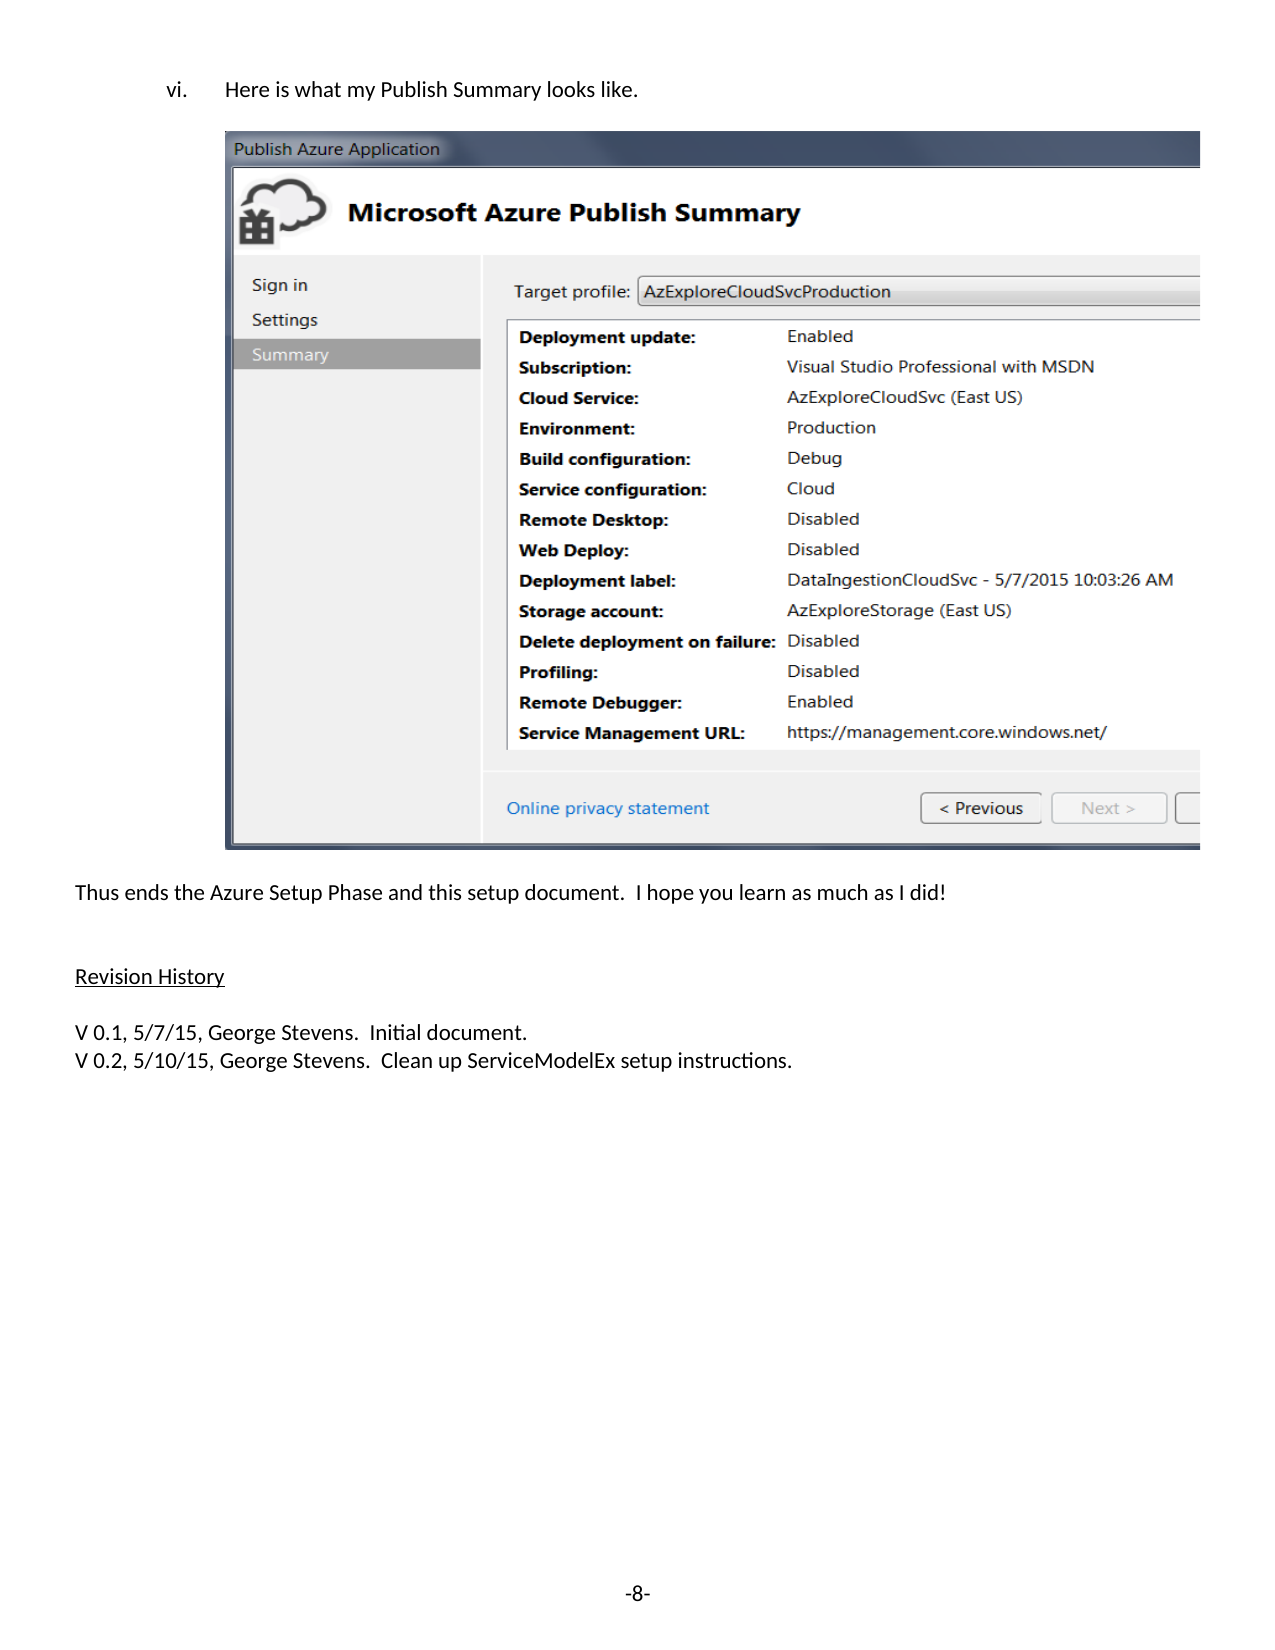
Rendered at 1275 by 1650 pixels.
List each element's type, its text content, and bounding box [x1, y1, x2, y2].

picture [225, 131, 1200, 850]
text Revision History [75, 962, 1200, 990]
text V 0.2, 5/10/15, George Stevens. Clean up ServiceModelEx setup instructions. [75, 1046, 1200, 1074]
text V 0.1, 5/7/15, George Stevens. Initial document. [75, 1018, 1200, 1046]
text Thus ends the Azure Setup Phase and this setup document. I hope you learn as much as I did! [75, 878, 1200, 906]
list Here is what my Publish Summary looks like. [187, 75, 1200, 103]
